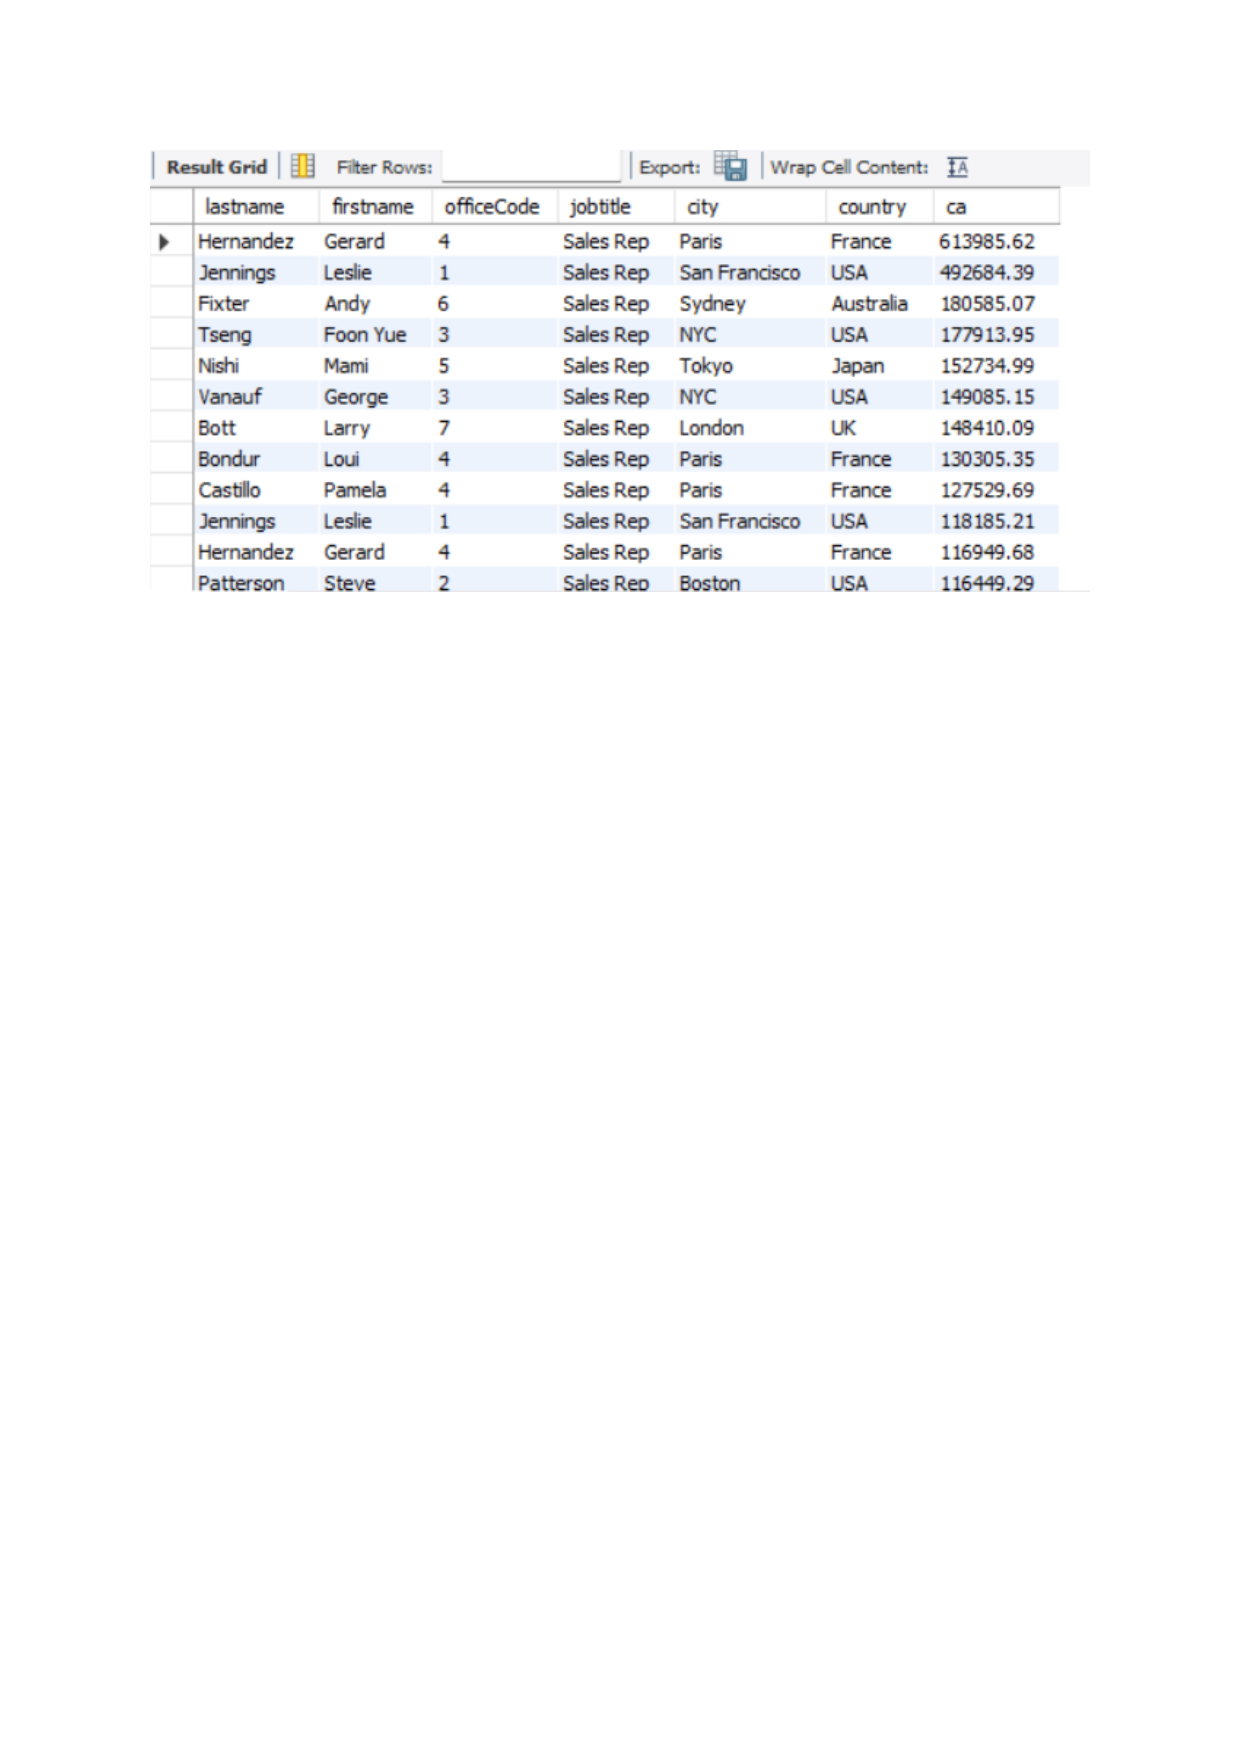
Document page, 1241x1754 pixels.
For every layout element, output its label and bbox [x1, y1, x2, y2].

picture [150, 150, 1091, 592]
